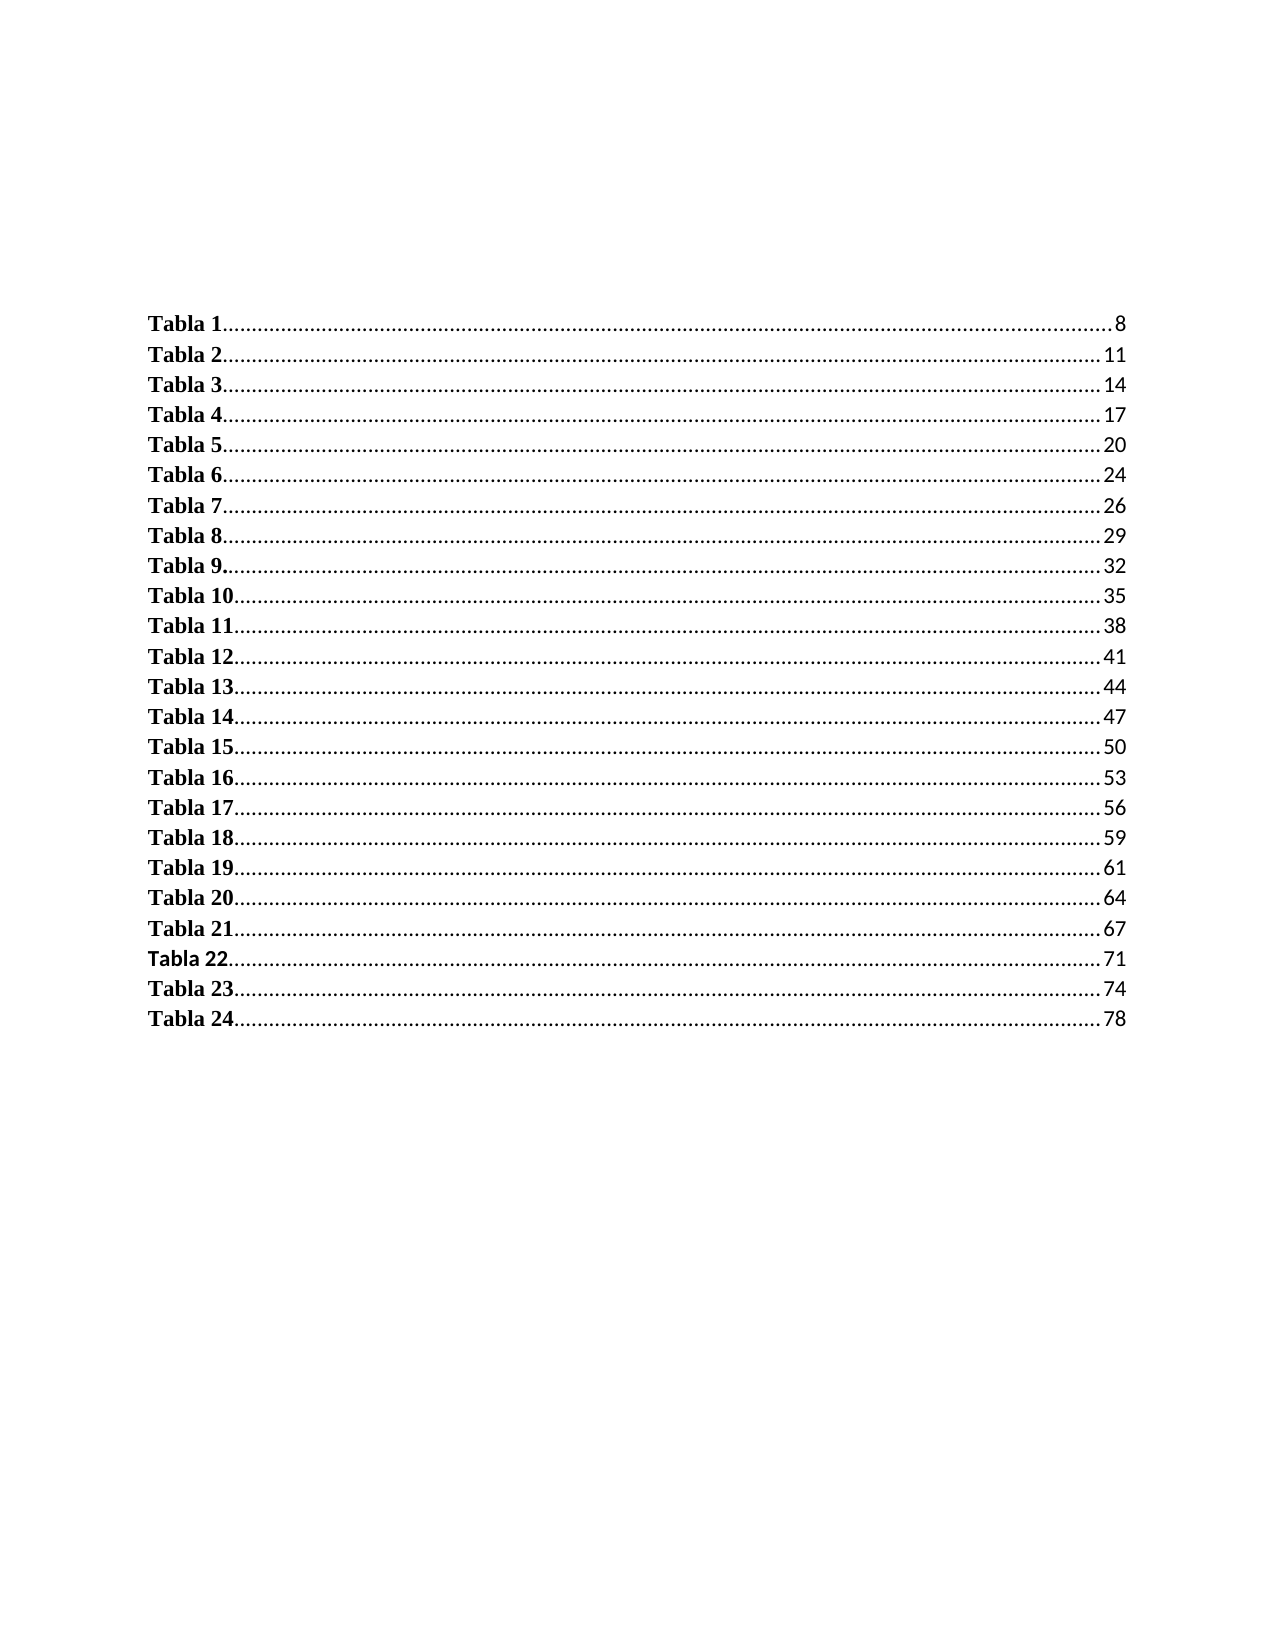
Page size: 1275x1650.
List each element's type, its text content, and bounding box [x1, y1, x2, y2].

text Tabla 7 26 [148, 491, 1127, 519]
text Tabla 24 78 [148, 1004, 1127, 1032]
text Tabla 2 11 [148, 340, 1127, 368]
text Tabla 22 71 [148, 944, 1127, 972]
text Tabla 9. 32 [148, 551, 1127, 579]
text Tabla 20 64 [148, 883, 1127, 912]
text Tabla 10 35 [148, 581, 1127, 609]
text Tabla 6 24 [148, 461, 1127, 489]
text Tabla 17 56 [148, 793, 1127, 821]
text Tabla 8 29 [148, 521, 1127, 549]
text Tabla 19 61 [148, 853, 1127, 881]
text Tabla 23 74 [148, 974, 1127, 1002]
text Tabla 12 41 [148, 642, 1127, 670]
text Tabla 18 59 [148, 823, 1127, 851]
text Tabla 14 47 [148, 702, 1127, 730]
text Tabla 3 14 [148, 370, 1127, 398]
text Tabla 5 20 [148, 430, 1127, 458]
text Tabla 21 67 [148, 914, 1127, 942]
text Tabla 4 17 [148, 400, 1127, 428]
text Tabla 1 8 [148, 309, 1127, 338]
text Tabla 13 44 [148, 672, 1127, 700]
text Tabla 16 53 [148, 763, 1127, 791]
text Tabla 15 50 [148, 732, 1127, 761]
text Tabla 11 38 [148, 612, 1127, 640]
